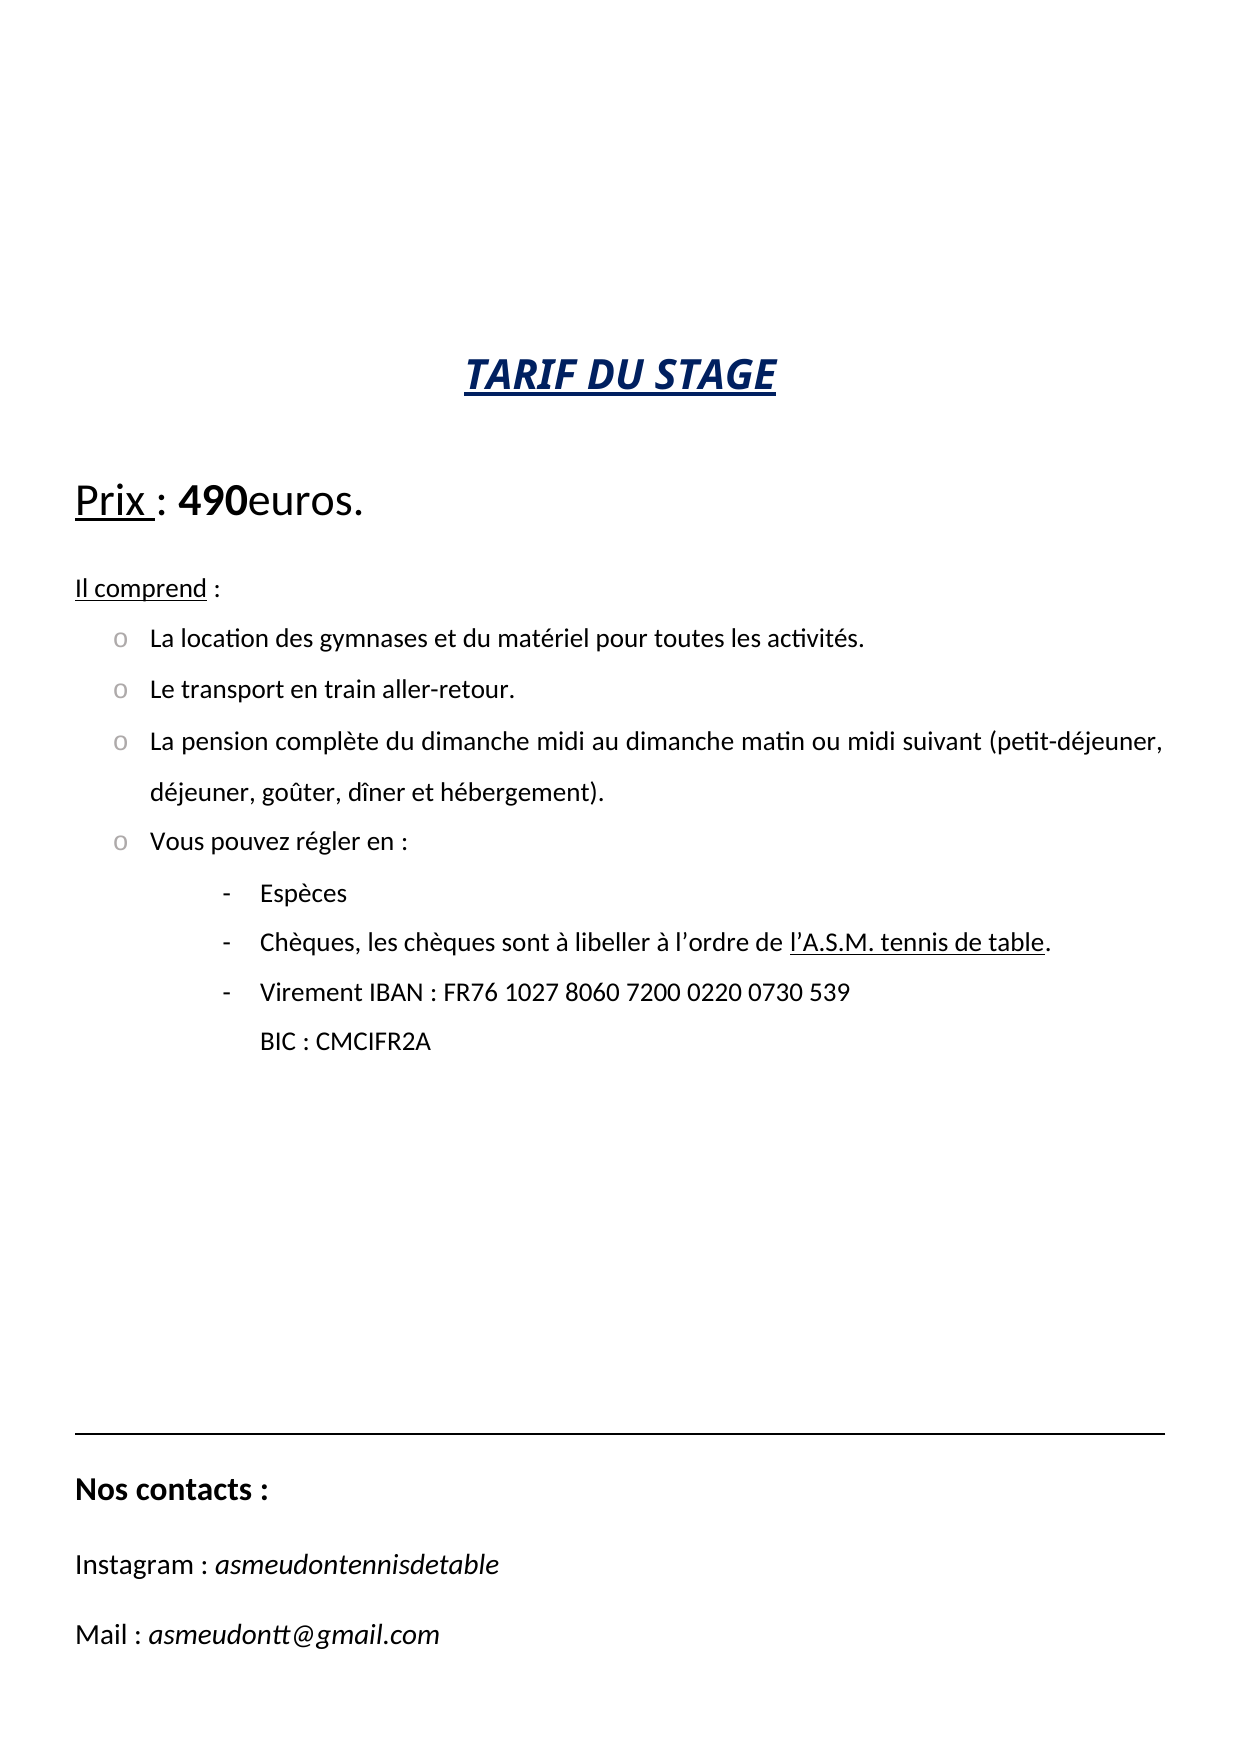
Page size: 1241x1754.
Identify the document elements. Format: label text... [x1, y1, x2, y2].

text Mail : asmeudontt@gmail.com [75, 1616, 1165, 1652]
list La location des gymnases et du matériel pour toutes les activités. [112, 621, 1165, 655]
list Espèces [222, 876, 1165, 909]
list La pension complète du dimanche midi au dimanche matin ou midi suivant (petit-déjeuner, déjeuner, goûter, dîner et hébergement). [112, 724, 1165, 808]
text Il comprend : [75, 571, 1165, 604]
subtitle TARIF DU STAGE [75, 344, 1165, 401]
text Nos contacts : [75, 1468, 1165, 1509]
text Instagram : asmeudontennisdetable [75, 1546, 1165, 1581]
list Chèques, les chèques sont à libeller à l’ordre de l’A.S.M. tennis de table. [222, 925, 1165, 958]
list Virement IBAN : FR76 1027 8060 7200 0220 0730 539 [222, 975, 1165, 1008]
text Prix : 490euros. [75, 471, 1165, 527]
list Le transport en train aller-retour. [112, 672, 1165, 707]
list BIC : CMCIFR2A [260, 1024, 1165, 1057]
list Vous pouvez régler en : [112, 824, 1165, 859]
